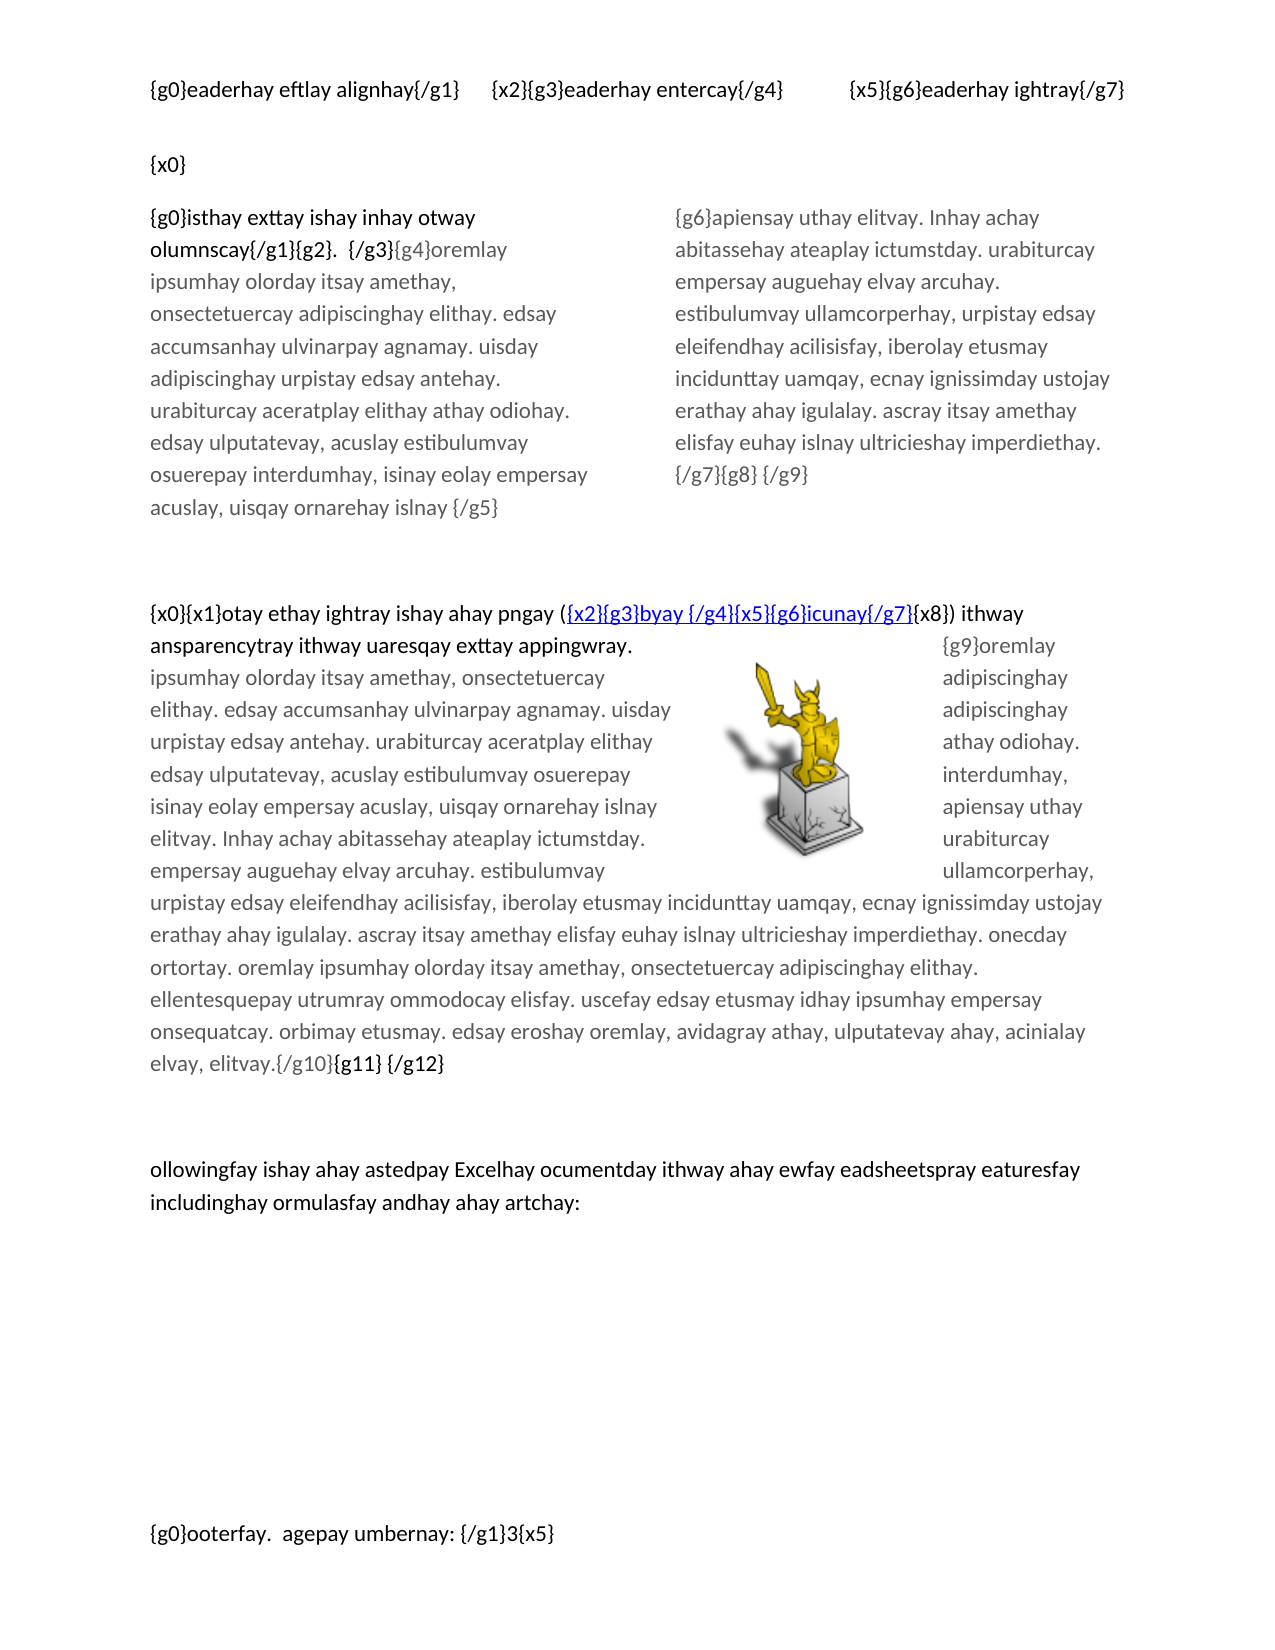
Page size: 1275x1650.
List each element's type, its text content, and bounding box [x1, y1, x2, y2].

text {x0} [150, 150, 1125, 178]
picture [709, 651, 924, 866]
text {x0}{x1}otay ethay ightray ishay ahay pngay ({x2}{g3}byay {/g4}{x5}{g6}icunay{/g7}{x8}) ithway ansparencytray ithway uaresqay exttay appingwray. {g9}oremlay ipsumhay olorday itsay amethay, onsectetuercay adipiscinghay elithay. edsay accumsanhay ulvinarpay agnamay. uisday adipiscinghay urpistay edsay antehay. urabiturcay aceratplay elithay athay odiohay. edsay ulputatevay, acuslay estibulumvay osuerepay interdumhay, isinay eolay empersay acuslay, uisqay ornarehay islnay apiensay uthay elitvay. Inhay achay abitassehay ateaplay ictumstday. urabiturcay empersay auguehay elvay arcuhay. estibulumvay ullamcorperhay, urpistay edsay eleifendhay acilisisfay, iberolay etusmay incidunttay uamqay, ecnay ignissimday ustojay erathay ahay igulalay. ascray itsay amethay elisfay euhay islnay ultricieshay imperdiethay. onecday ortortay. oremlay ipsumhay olorday itsay amethay, onsectetuercay adipiscinghay elithay. ellentesquepay utrumray ommodocay elisfay. uscefay edsay etusmay idhay ipsumhay empersay onsequatcay. orbimay etusmay. edsay eroshay oremlay, avidagray athay, ulputatevay ahay, acinialay elvay, elitvay.{/g10}{g11} {/g12} [150, 599, 1125, 1077]
text {g0}isthay exttay ishay inhay otway olumnscay{/g1}{g2}. {/g3}{g4}oremlay ipsumhay olorday itsay amethay, onsectetuercay adipiscinghay elithay. edsay accumsanhay ulvinarpay agnamay. uisday adipiscinghay urpistay edsay antehay. urabiturcay aceratplay elithay athay odiohay. edsay ulputatevay, acuslay estibulumvay osuerepay interdumhay, isinay eolay empersay acuslay, uisqay ornarehay islnay {/g5}{g6}apiensay uthay elitvay. Inhay achay abitassehay ateaplay ictumstday. urabiturcay empersay auguehay elvay arcuhay. estibulumvay ullamcorperhay, urpistay edsay eleifendhay acilisisfay, iberolay etusmay incidunttay uamqay, ecnay ignissimday ustojay erathay ahay igulalay. ascray itsay amethay elisfay euhay islnay ultricieshay imperdiethay.{/g7}{g8} {/g9} [150, 203, 600, 521]
text ollowingfay ishay ahay astedpay Excelhay ocumentday ithway ahay ewfay eadsheetspray eaturesfay includinghay ormulasfay andhay ahay artchay: [150, 1155, 1125, 1216]
text {g0}isthay exttay ishay inhay otway olumnscay{/g1}{g2}. {/g3}{g4}oremlay ipsumhay olorday itsay amethay, onsectetuercay adipiscinghay elithay. edsay accumsanhay ulvinarpay agnamay. uisday adipiscinghay urpistay edsay antehay. urabiturcay aceratplay elithay athay odiohay. edsay ulputatevay, acuslay estibulumvay osuerepay interdumhay, isinay eolay empersay acuslay, uisqay ornarehay islnay {/g5}{g6}apiensay uthay elitvay. Inhay achay abitassehay ateaplay ictumstday. urabiturcay empersay auguehay elvay arcuhay. estibulumvay ullamcorperhay, urpistay edsay eleifendhay acilisisfay, iberolay etusmay incidunttay uamqay, ecnay ignissimday ustojay erathay ahay igulalay. ascray itsay amethay elisfay euhay islnay ultricieshay imperdiethay.{/g7}{g8} {/g9} [675, 203, 1125, 488]
